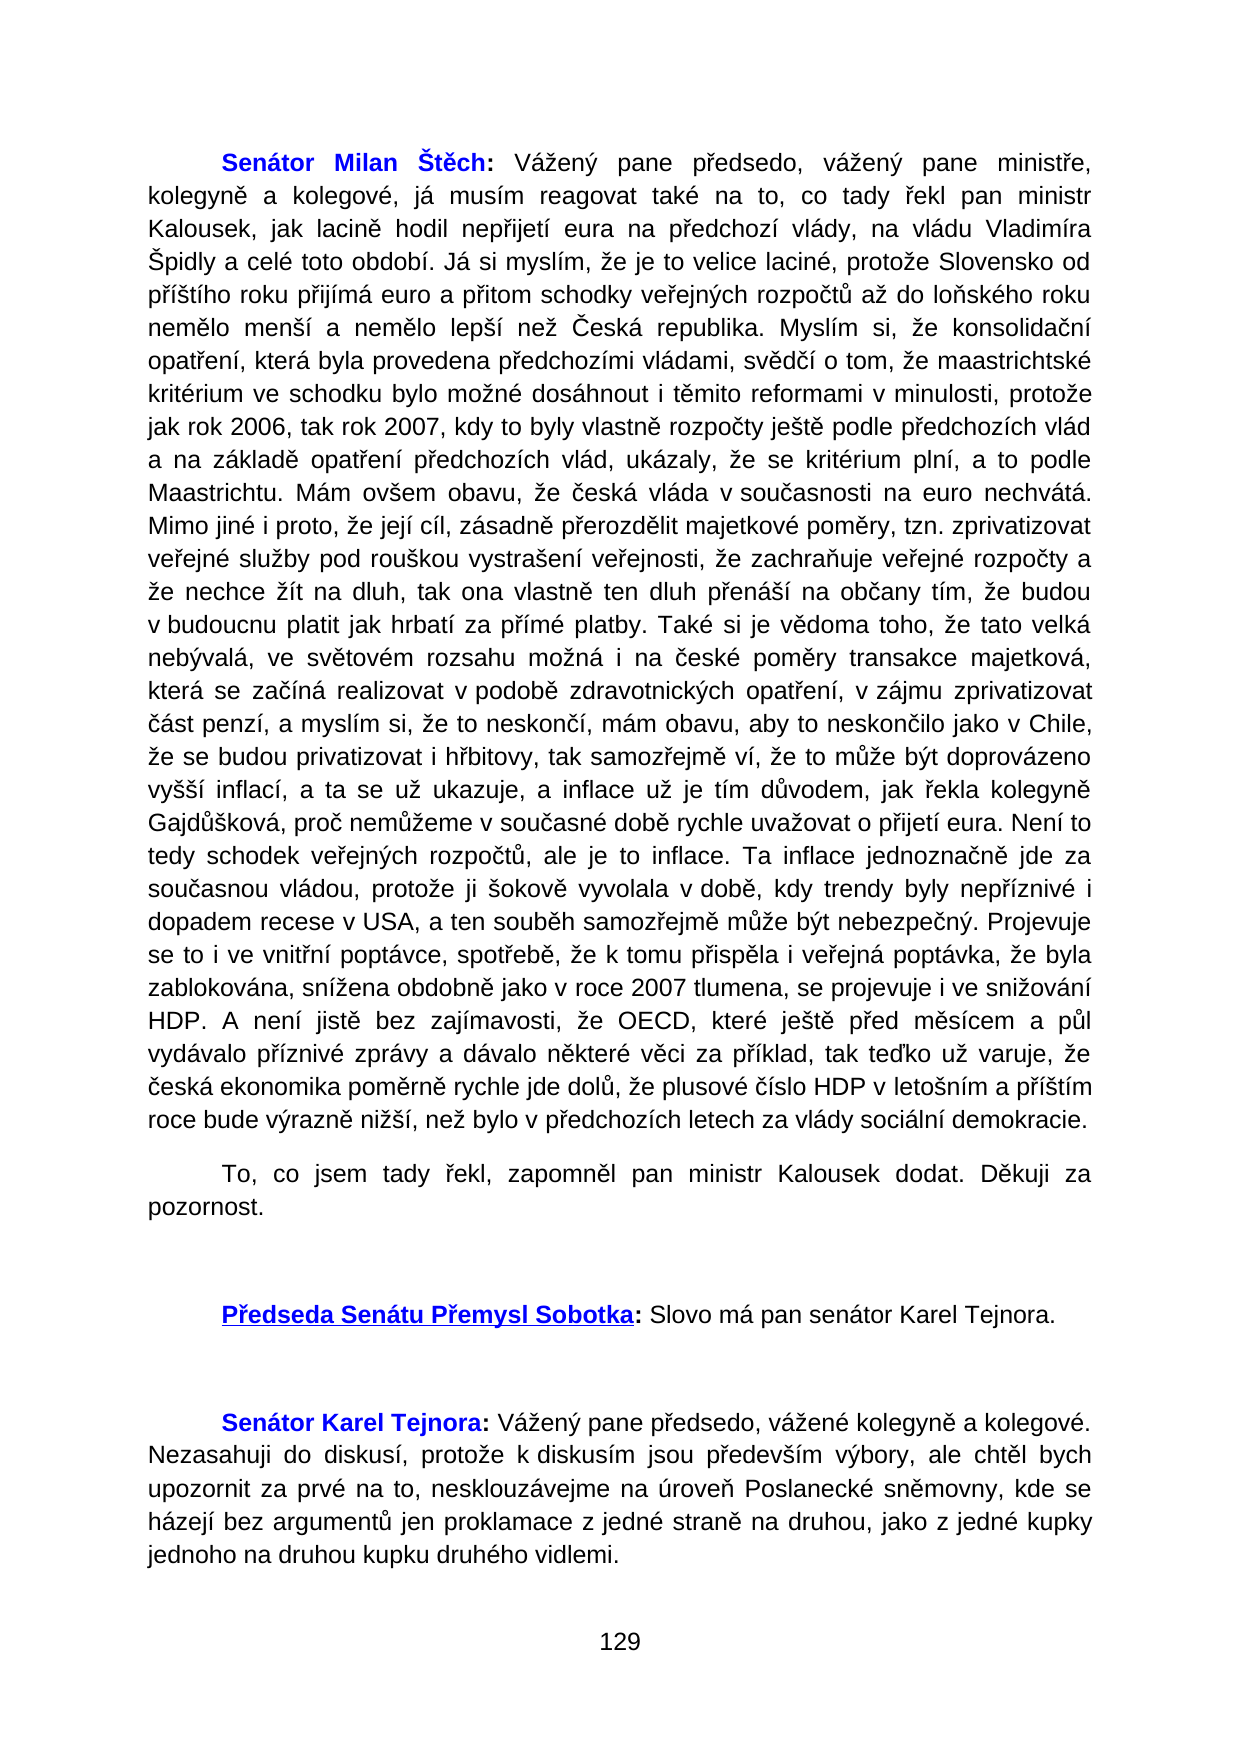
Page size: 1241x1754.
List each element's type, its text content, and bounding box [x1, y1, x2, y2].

text Senátor Milan Štěch: Vážený pane předsedo, vážený pane ministře, kolegyně a kolegové, já musím reagovat také na to, co tady řekl pan ministr Kalousek, jak lacině hodil nepřijetí eura na předchozí vlády, na vládu Vladimíra Špidly a celé toto období. Já si myslím, že je to velice laciné, protože Slovensko od příštího roku přijímá euro a přitom schodky veřejných rozpočtů až do loňského roku nemělo menší a nemělo lepší než Česká republika. Myslím si, že konsolidační opatření, která byla provedena předchozími vládami, svědčí o tom, že maastrichtské kritérium ve schodku bylo možné dosáhnout i těmito reformami v minulosti, protože jak rok 2006, tak rok 2007, kdy to byly vlastně rozpočty ještě podle předchozích vlád a na základě opatření předchozích vlád, ukázaly, že se kritérium plní, a to podle Maastrichtu. Mám ovšem obavu, že česká vláda v současnosti na euro nechvátá. Mimo jiné i proto, že její cíl, zásadně přerozdělit majetkové poměry, tzn. zprivatizovat veřejné služby pod rouškou vystrašení veřejnosti, že zachraňuje veřejné rozpočty a že nechce žít na dluh, tak ona vlastně ten dluh přenáší na občany tím, že budou v budoucnu platit jak hrbatí za přímé platby. Také si je vědoma toho, že tato velká nebývalá, ve světovém rozsahu možná i na české poměry transakce majetková, která se začíná realizovat v podobě zdravotnických opatření, v zájmu zprivatizovat část penzí, a myslím si, že to neskončí, mám obavu, aby to neskončilo jako v Chile, že se budou privatizovat i hřbitovy, tak samozřejmě ví, že to může být doprovázeno vyšší inflací, a ta se už ukazuje, a inflace už je tím důvodem, jak řekla kolegyně Gajdůšková, proč nemůžeme v současné době rychle uvažovat o přijetí eura. Není to tedy schodek veřejných rozpočtů, ale je to inflace. Ta inflace jednoznačně jde za současnou vládou, protože ji šokově vyvolala v době, kdy trendy byly nepříznivé i dopadem recese v USA, a ten souběh samozřejmě může být nebezpečný. Projevuje se to i ve vnitřní poptávce, spotřebě, že k tomu přispěla i veřejná poptávka, že byla zablokována, snížena obdobně jako v roce 2007 tlumena, se projevuje i ve snižování HDP. A není jistě bez zajímavosti, že OECD, které ještě před měsícem a půl vydávalo příznivé zprávy a dávalo některé věci za příklad, tak teďko už varuje, že česká ekonomika poměrně rychle jde dolů, že plusové číslo HDP v letošním a příštím roce bude výrazně nižší, než bylo v předchozích letech za vlády sociální demokracie. [148, 148, 1093, 1134]
text To, co jsem tady řekl, zapomněl pan ministr Kalousek dodat. Děkuji za pozornost. [148, 1159, 1093, 1221]
text Předseda Senátu Přemysl Sobotka: Slovo má pan senátor Karel Tejnora. [148, 1300, 1093, 1328]
text Senátor Karel Tejnora: Vážený pane předsedo, vážené kolegyně a kolegové. Nezasahuji do diskusí, protože k diskusím jsou především výbory, ale chtěl bych upozornit za prvé na to, nesklouzávejme na úroveň Poslanecké sněmovny, kde se házejí bez argumentů jen proklamace z jedné straně na druhou, jako z jedné kupky jednoho na druhou kupku druhého vidlemi. [148, 1407, 1093, 1568]
